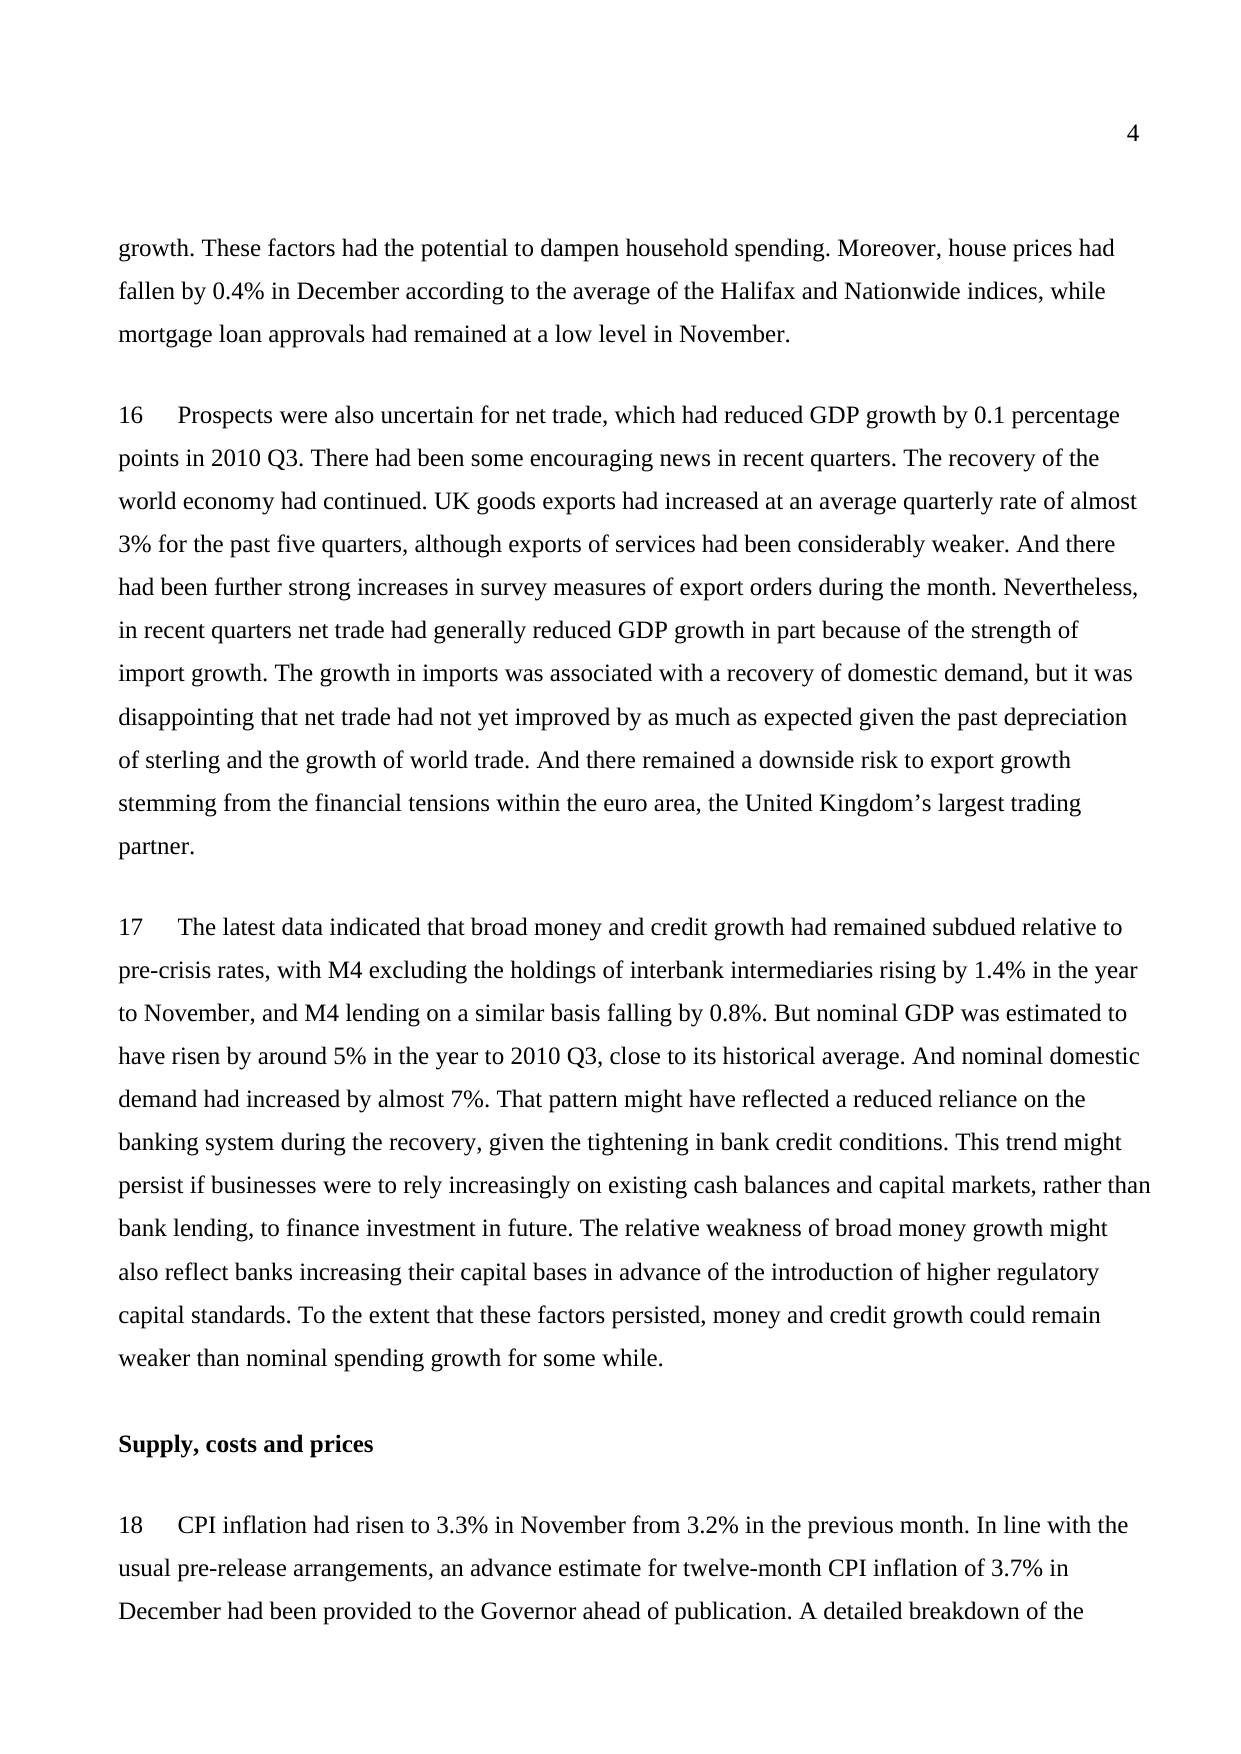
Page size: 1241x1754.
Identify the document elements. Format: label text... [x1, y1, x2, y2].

list CPI inflation had risen to 3.3% in November from 3.2% in the previous month. In line with the usual pre-release arrangements, an advance estimate for twelve-month CPI inflation of 3.7% in December had been provided to the Governor ahead of publication. A detailed breakdown of the [118, 1510, 1135, 1625]
list Prospects were also uncertain for net trade, which had reduced GDP growth by 0.1 percentage points in 2010 Q3. There had been some encouraging news in recent quarters. The recovery of the world economy had continued. UK goods exports had increased at an average quarterly rate of almost 3% for the past five quarters, although exports of services had been considerably weaker. And there had been further strong increases in survey measures of export orders during the month. Nevertheless, in recent quarters net trade had generally reduced GDP growth in part because of the strength of import growth. The growth in imports was associated with a recovery of domestic demand, but it was disappointing that net trade had not yet improved by as much as expected given the past depreciation of sterling and the growth of world trade. And there remained a downside risk to export growth stemming from the financial tensions within the euro area, the United Kingdom’s largest trading partner. [118, 400, 1145, 860]
list The latest data indicated that broad money and credit growth had remained subdued relative to pre-crisis rates, with M4 excluding the holdings of interbank intermediaries rising by 1.4% in the year to November, and M4 lending on a similar basis falling by 0.8%. But nominal GDP was estimated to have risen by around 5% in the year to 2010 Q3, close to its historical average. And nominal domestic demand had increased by almost 7%. That pattern might have reflected a reduced reliance on the banking system during the recovery, given the tightening in bank credit conditions. This trend might persist if businesses were to rely increasingly on existing cash balances and capital markets, rather than bank lending, to finance investment in future. The relative weakness of broad money growth might also reflect banks increasing their capital bases in advance of the introduction of higher regulatory capital standards. To the extent that these factors persisted, money and credit growth could remain weaker than nominal spending growth for some while. [118, 912, 1151, 1372]
text growth. These factors had the potential to dampen household spending. Moreover, house prices had fallen by 0.4% in December according to the average of the Halifax and Nationwide indices, while mortgage loan approvals had remained at a low level in November. [118, 233, 1163, 348]
subtitle Supply, costs and prices [118, 1429, 1163, 1458]
